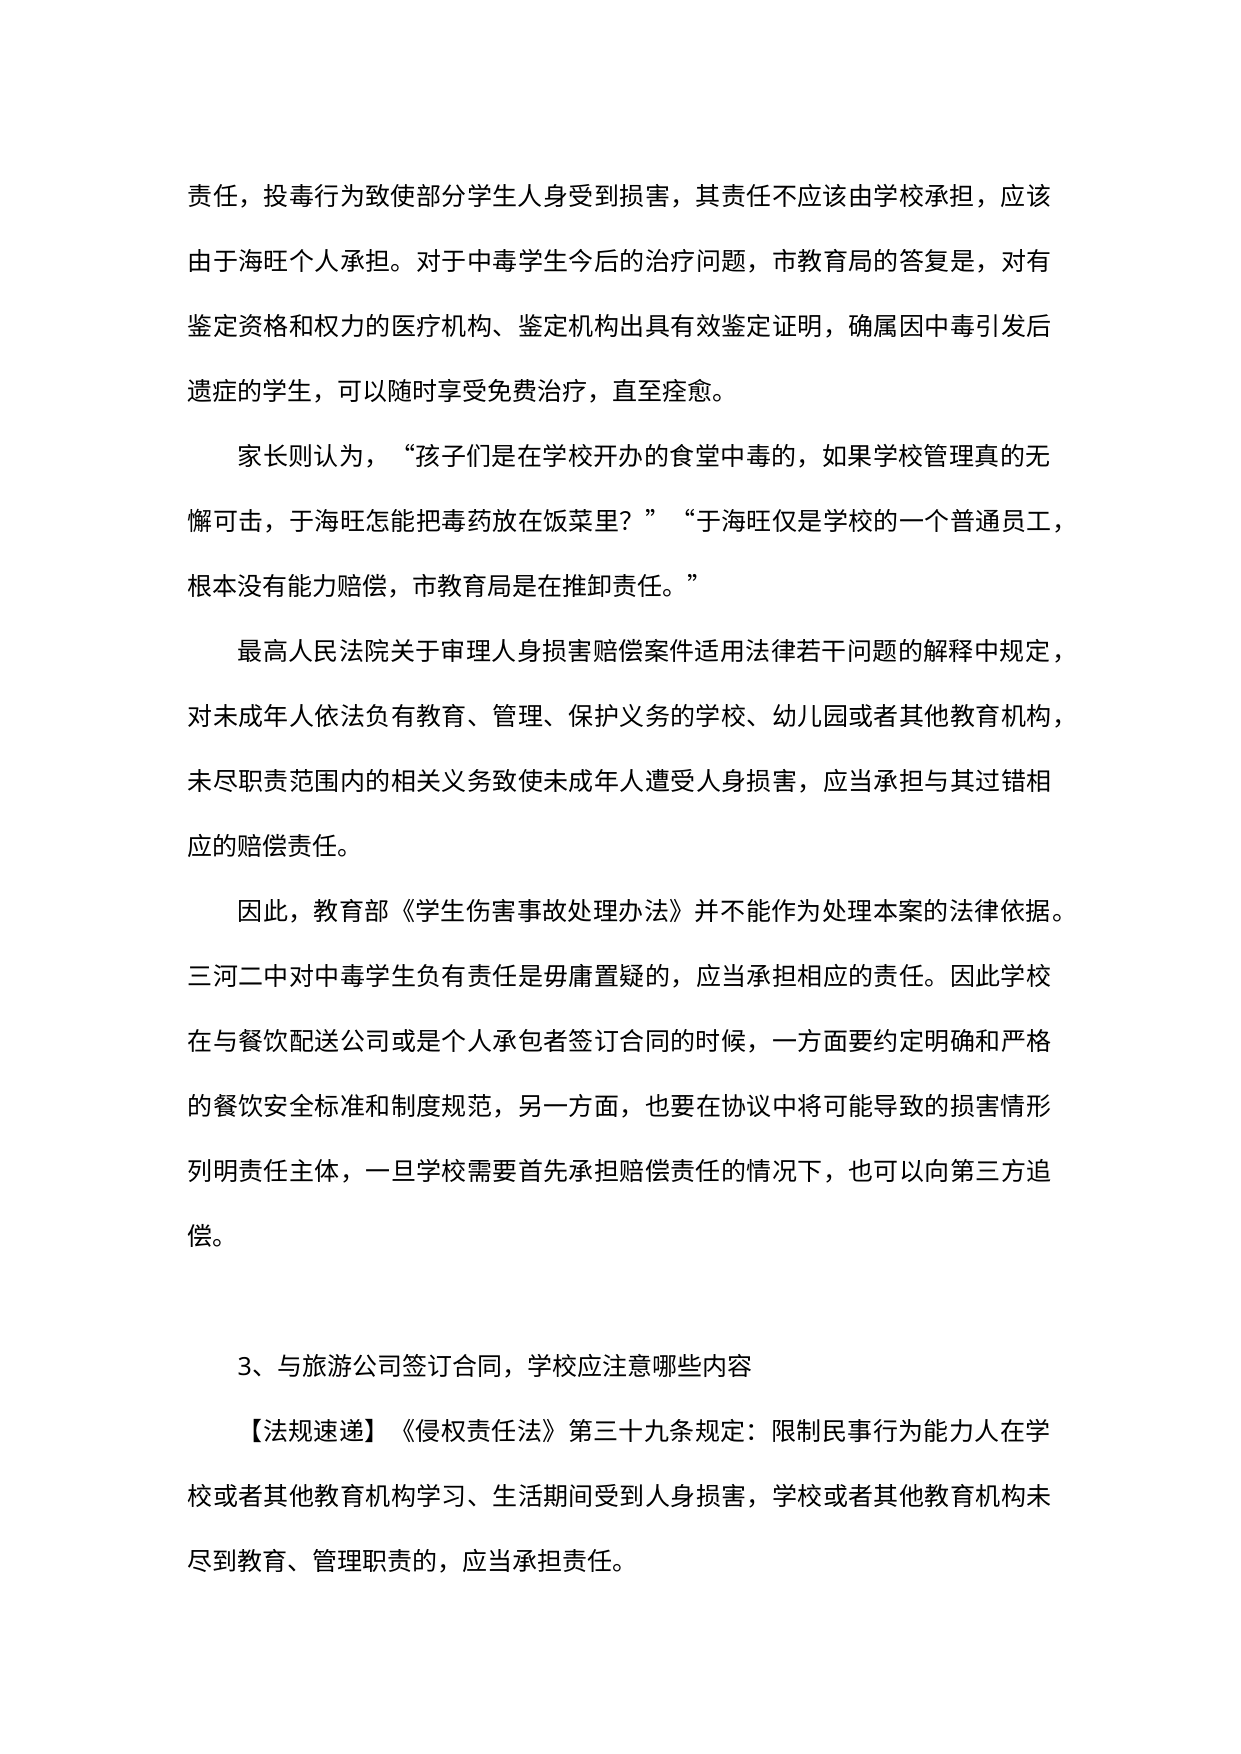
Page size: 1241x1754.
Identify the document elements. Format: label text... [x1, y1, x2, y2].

text 最高人民法院关于审理人身损害赔偿案件适用法律若干问题的解释中规定，对未成年人依法负有教育、管理、保护义务的学校、幼儿园或者其他教育机构，未尽职责范围内的相关义务致使未成年人遭受人身损害，应当承担与其过错相应的赔偿责任。 [187, 617, 1053, 877]
text 3、与旅游公司签订合同，学校应注意哪些内容 [187, 1332, 1053, 1397]
text 因此，教育部《学生伤害事故处理办法》并不能作为处理本案的法律依据。三河二中对中毒学生负有责任是毋庸置疑的，应当承担相应的责任。因此学校在与餐饮配送公司或是个人承包者签订合同的时候，一方面要约定明确和严格的餐饮安全标准和制度规范，另一方面，也要在协议中将可能导致的损害情形列明责任主体，一旦学校需要首先承担赔偿责任的情况下，也可以向第三方追偿。 [187, 877, 1053, 1267]
text 【法规速递】《侵权责任法》第三十九条规定：限制民事行为能力人在学校或者其他教育机构学习、生活期间受到人身损害，学校或者其他教育机构未尽到教育、管理职责的，应当承担责任。 [187, 1397, 1053, 1592]
text 家长则认为，“孩子们是在学校开办的食堂中毒的，如果学校管理真的无懈可击，于海旺怎能把毒药放在饭菜里？”“于海旺仅是学校的一个普通员工，根本没有能力赔偿，市教育局是在推卸责任。” [187, 422, 1053, 617]
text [187, 162, 1053, 422]
